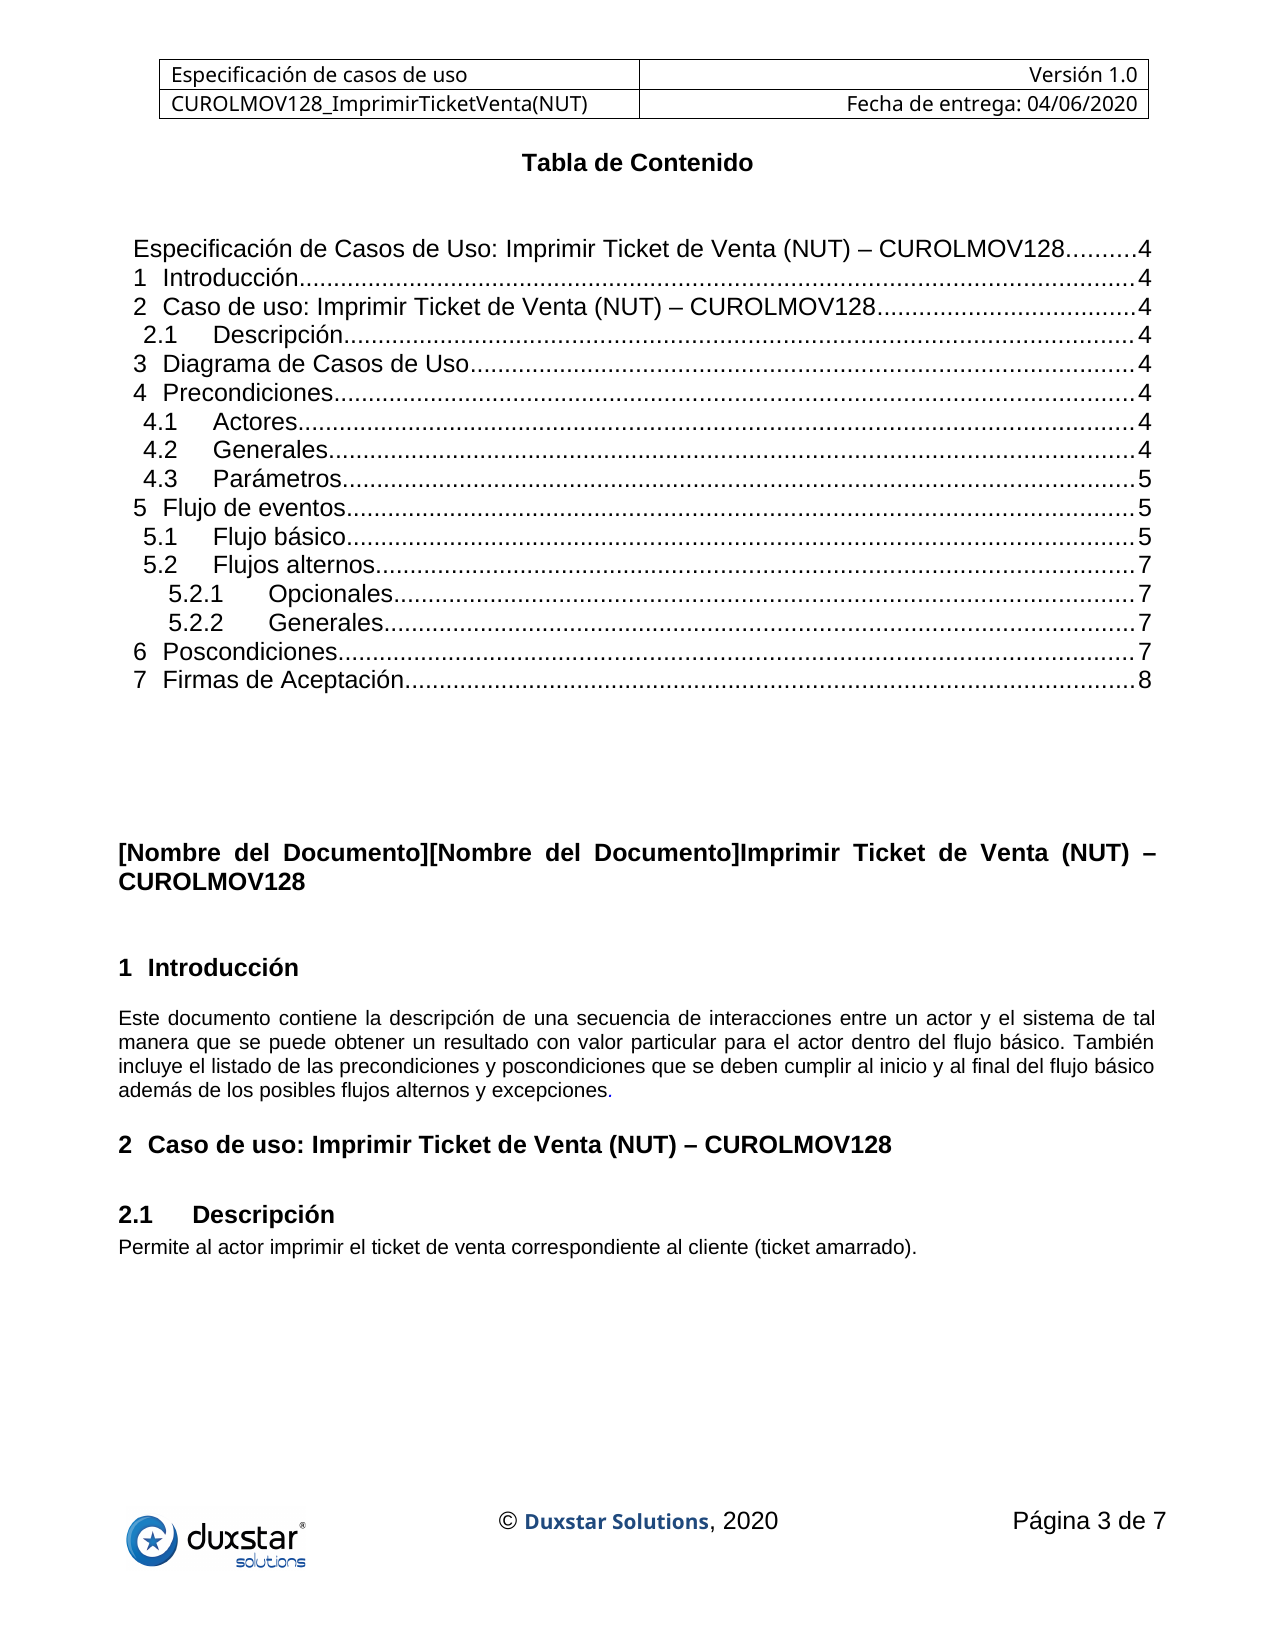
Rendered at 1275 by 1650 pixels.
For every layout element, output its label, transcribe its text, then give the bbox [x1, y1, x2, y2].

title Tabla de Contenido [118, 148, 1157, 177]
text 4.3 Parámetros 5 [143, 464, 1157, 493]
text 3 Diagrama de Casos de Uso 4 [133, 349, 1157, 378]
text 5.1 Flujo básico 5 [143, 522, 1157, 550]
text Este documento contiene la descripción de una secuencia de interacciones entre un actor y el sistema de tal manera que se puede obtener un resultado con valor particular para el actor dentro del flujo básico. También incluye el listado de las precondiciones y poscondiciones que se deben cumplir al inicio y al final del flujo básico además de los posibles flujos alternos y excepciones. [118, 1006, 1157, 1101]
subtitle Introducción [118, 953, 1157, 982]
text 1 Introducción 4 [133, 263, 1157, 292]
text 5.2.1 Opcionales 7 [168, 579, 1157, 608]
picture [126, 1506, 306, 1571]
text 6 Poscondiciones 7 [133, 637, 1157, 665]
text 2 Caso de uso: Imprimir Ticket de Venta (NUT) – CUROLMOV128 4 [133, 292, 1157, 320]
text 4 Precondiciones 4 [133, 378, 1157, 407]
subtitle Imprimir Ticket de Venta (NUT) – CUROLMOV128 [118, 838, 1157, 895]
text 5.2.2 Generales 7 [168, 608, 1157, 637]
text 5 Flujo de eventos 5 [133, 493, 1157, 522]
text 4.2 Generales 4 [143, 435, 1157, 464]
subtitle Caso de uso: Imprimir Ticket de Venta (NUT) – CUROLMOV128 [118, 1130, 1157, 1159]
text Permite al actor imprimir el ticket de venta correspondiente al cliente (ticket amarrado). [118, 1235, 1157, 1259]
text 7 Firmas de Aceptación 8 [133, 665, 1157, 694]
subtitle Descripción [118, 1200, 1157, 1229]
text 4.1 Actores 4 [143, 407, 1157, 435]
text 2.1 Descripción 4 [143, 320, 1157, 349]
text Especificación de Casos de Uso: Imprimir Ticket de Venta (NUT) – CUROLMOV128 4 [133, 234, 1157, 263]
text 5.2 Flujos alternos 7 [143, 550, 1157, 579]
